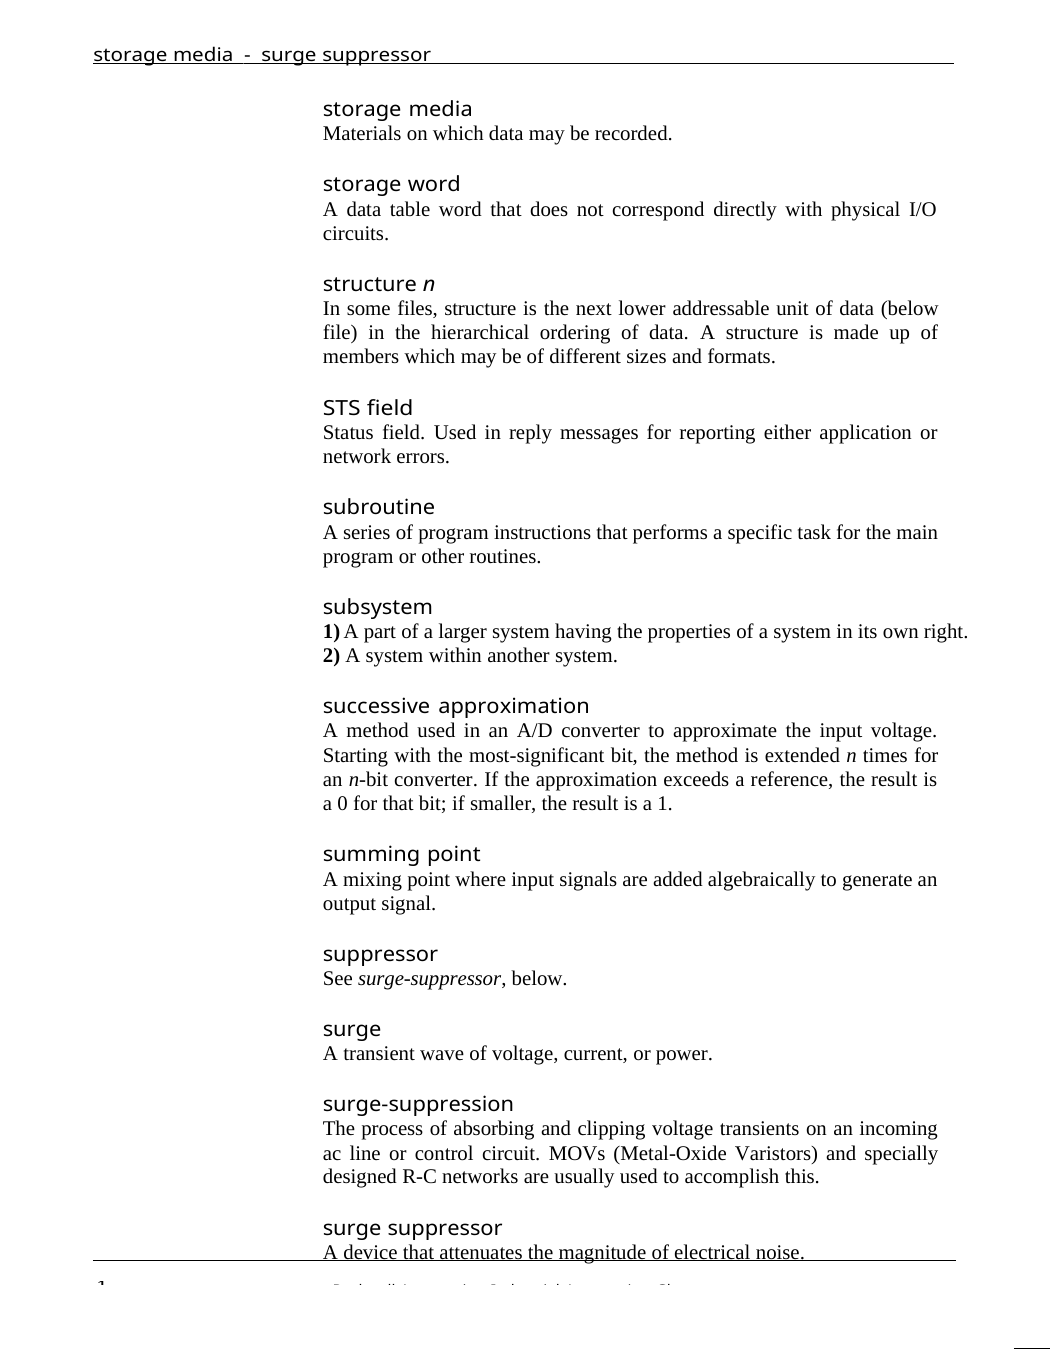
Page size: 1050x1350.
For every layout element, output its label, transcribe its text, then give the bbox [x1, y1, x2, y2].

text suppressor [323, 942, 969, 966]
text The process of absorbing and clipping voltage transients on an incoming ac line or control circuit. MOVs (Metal-Oxide Varistors) and specially designed R-C networks are usually used to accomplish this. [323, 1116, 938, 1188]
text A method used in an A/D converter to approximate the input voltage. Starting with the most-significant bit, the method is extended n times for an n-bit converter. If the approximation exceeds a reference, the result is a 0 for that bit; if smaller, the result is a 1. [323, 718, 938, 815]
text A data table word that does not correspond directly with physical I/O circuits. [323, 197, 938, 245]
text STS field [323, 396, 969, 420]
text surge [323, 1017, 969, 1041]
text summing point [323, 842, 969, 866]
text Status field. Used in reply messages for reporting either application or network errors. [323, 420, 938, 468]
text successive approximation [323, 694, 969, 718]
text storage word [323, 172, 969, 197]
list A part of a larger system having the properties of a system in its own right. [323, 619, 969, 643]
text storage media [323, 97, 969, 122]
text surge suppressor [323, 1216, 969, 1240]
text A transient wave of voltage, current, or power. [323, 1041, 969, 1065]
text subroutine [323, 495, 969, 519]
text In some files, structure is the next lower addressable unit of data (below file) in the hierarchical ordering of data. A structure is made up of members which may be of different sizes and formats. [323, 296, 938, 368]
text storage media - surge suppressor [93, 41, 969, 67]
text A mixing point where input signals are added algebraically to generate an output signal. [323, 866, 938, 914]
text Materials on which data may be recorded. [323, 122, 969, 145]
text A device that attenuates the magnitude of electrical noise. [323, 1240, 969, 1264]
text subsystem [323, 595, 969, 619]
text See surge-suppressor, below. [323, 966, 969, 990]
text A series of program instructions that performs a specific task for the main program or other routines. [323, 519, 938, 568]
list A system within another system. [323, 643, 969, 667]
text structure n [323, 272, 969, 296]
text surge-suppression [323, 1092, 969, 1116]
